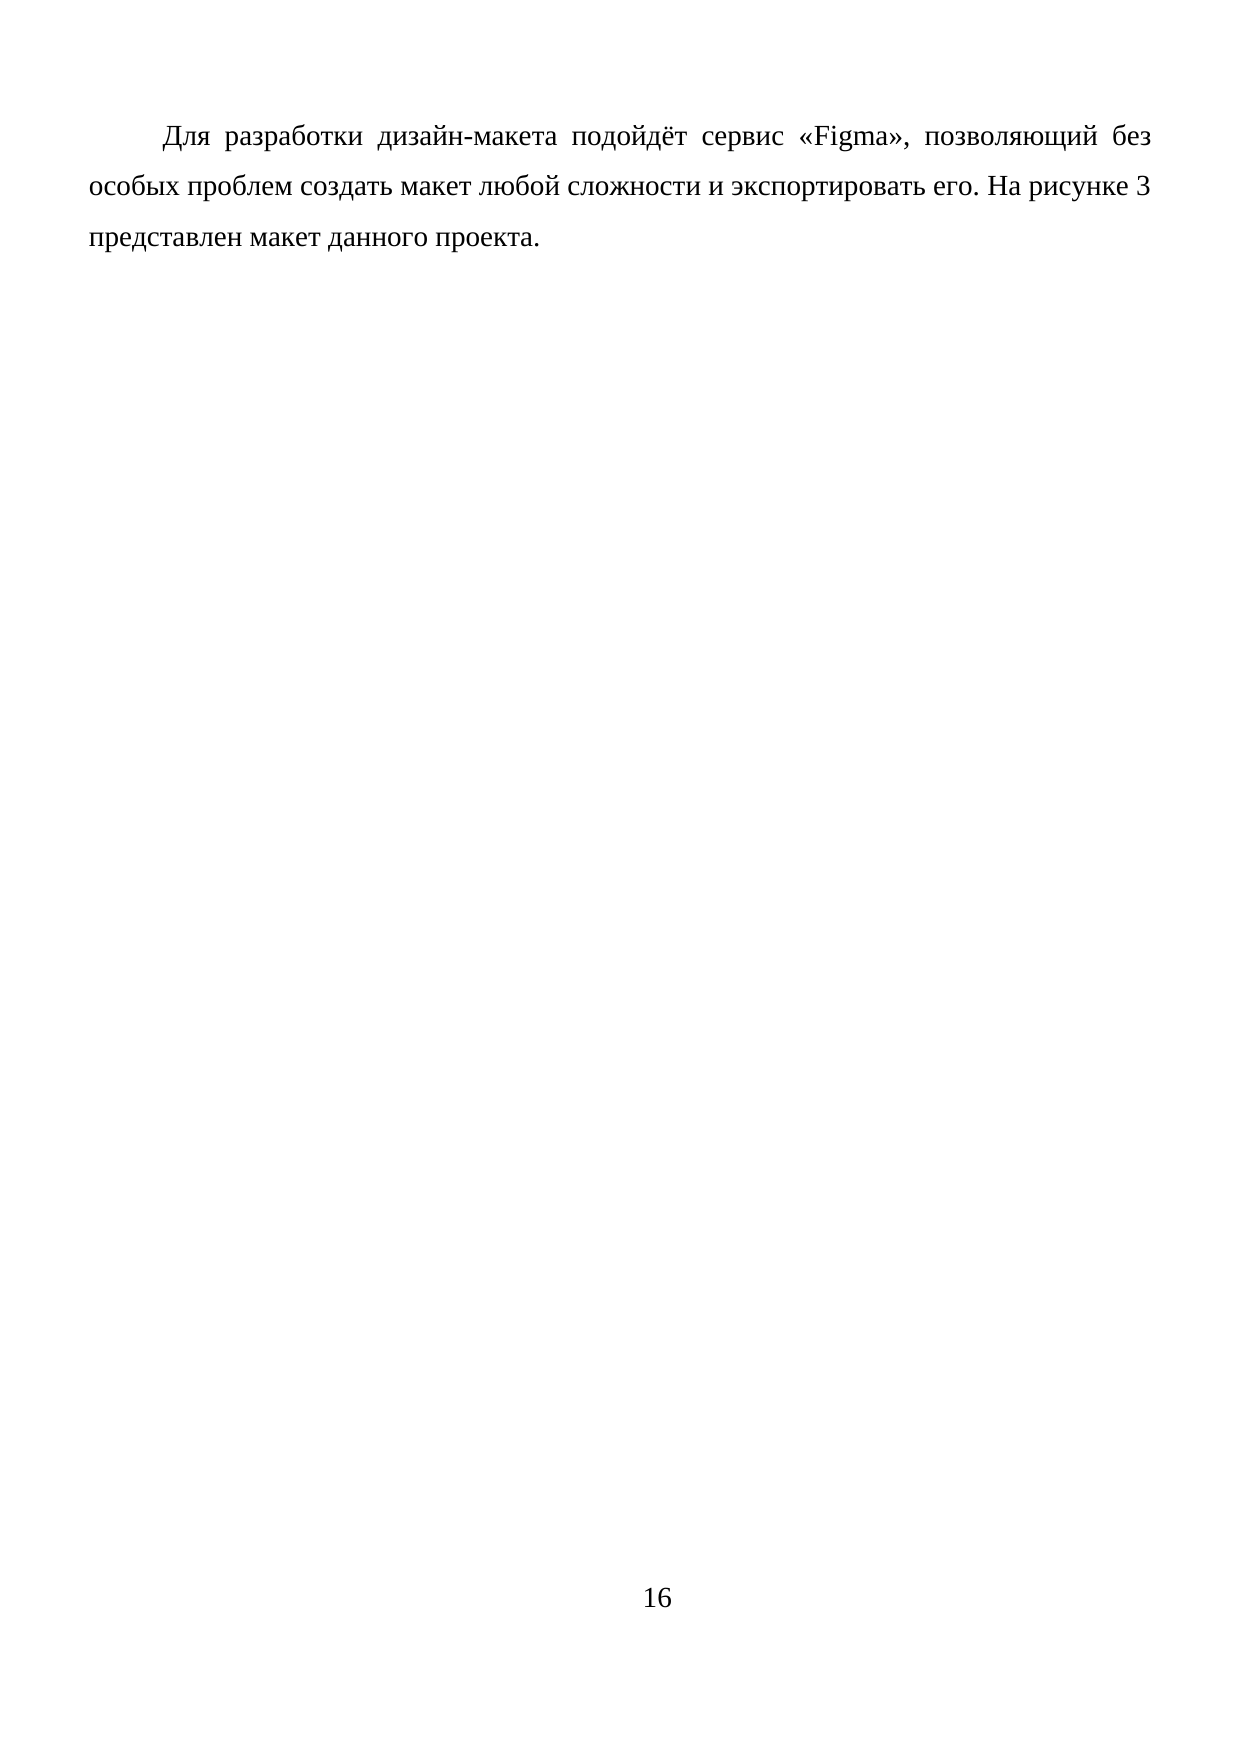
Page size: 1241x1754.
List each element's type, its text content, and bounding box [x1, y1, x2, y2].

text Для разработки дизайн-макета подойдёт сервис «Figma», позволяющий без особых проблем создать макет любой сложности и экспортировать его. На рисунке 3 представлен макет данного проекта. [89, 118, 1152, 252]
